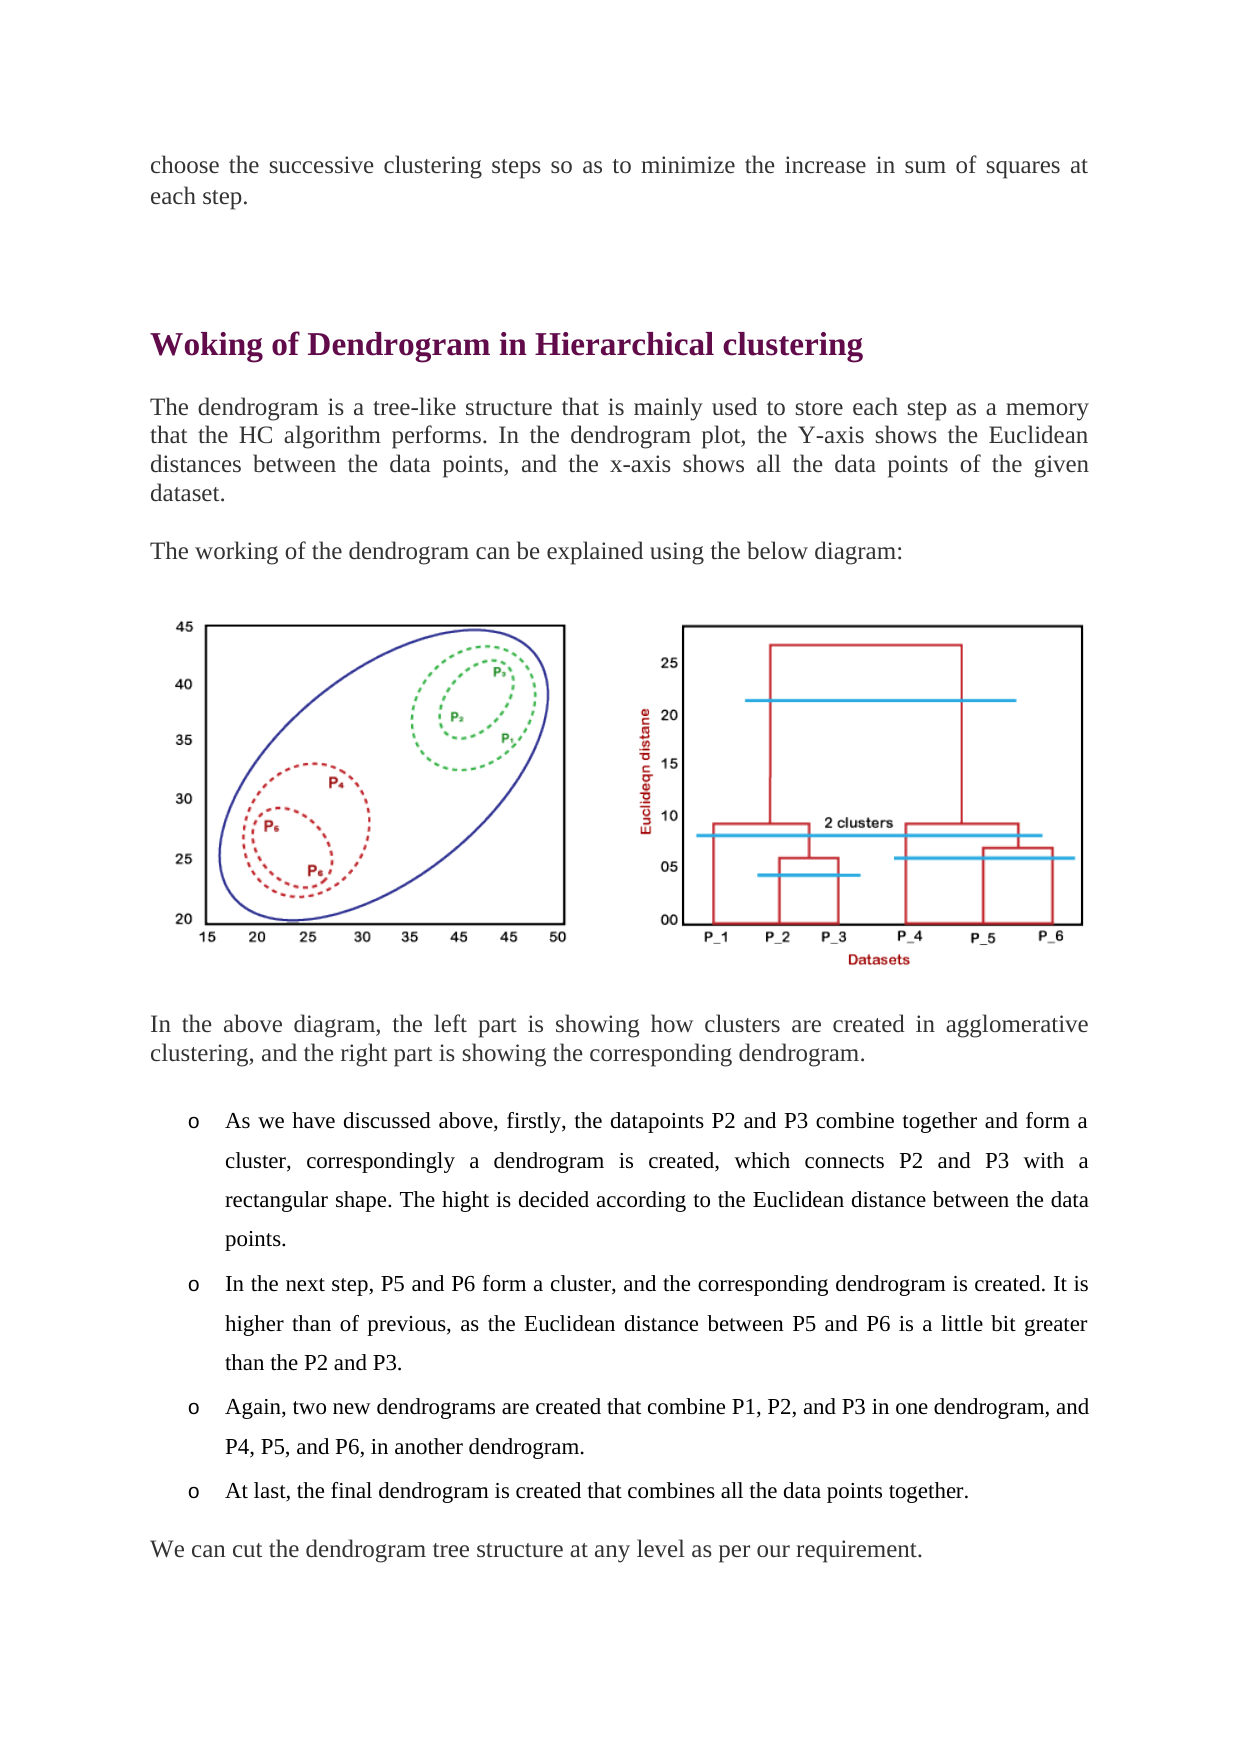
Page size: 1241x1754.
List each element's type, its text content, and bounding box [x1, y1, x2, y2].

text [150, 150, 1090, 210]
text We can cut the dendrogram tree structure at any level as per our requirement. [150, 1534, 1090, 1563]
picture [150, 593, 1091, 978]
list At last, the final dendrogram is created that combines all the data points together. [187, 1466, 1090, 1505]
text The dendrogram is a tree-like structure that is mainly used to store each step as a memory that the HC algorithm performs. In the dendrogram plot, the Y-axis shows the Euclidean distances between the data points, and the x-axis shows all the data points of the given dataset. [150, 392, 1090, 507]
text In the above diagram, the left part is showing how clusters are created in agglomerative clustering, and the right part is showing the corresponding dendrogram. [150, 1009, 1090, 1066]
subtitle Woking of Dendrogram in Hierarchical clustering [150, 324, 1090, 362]
list As we have discussed above, firstly, the datapoints P2 and P3 combine together and form a cluster, correspondingly a dendrogram is created, which connects P2 and P3 with a rectangular shape. The hight is decided according to the Euclidean distance between the data points. [187, 1096, 1090, 1252]
text The working of the dendrogram can be explained using the below diagram: [150, 536, 1090, 564]
list In the next step, P5 and P6 form a cluster, and the corresponding dendrogram is created. It is higher than of previous, as the Euclidean distance between P5 and P6 is a little bit greater than the P2 and P3. [187, 1258, 1090, 1375]
list Again, two new dendrograms are created that combine P1, P2, and P3 in one dendrogram, and P4, P5, and P6, in another dendrogram. [187, 1382, 1090, 1460]
